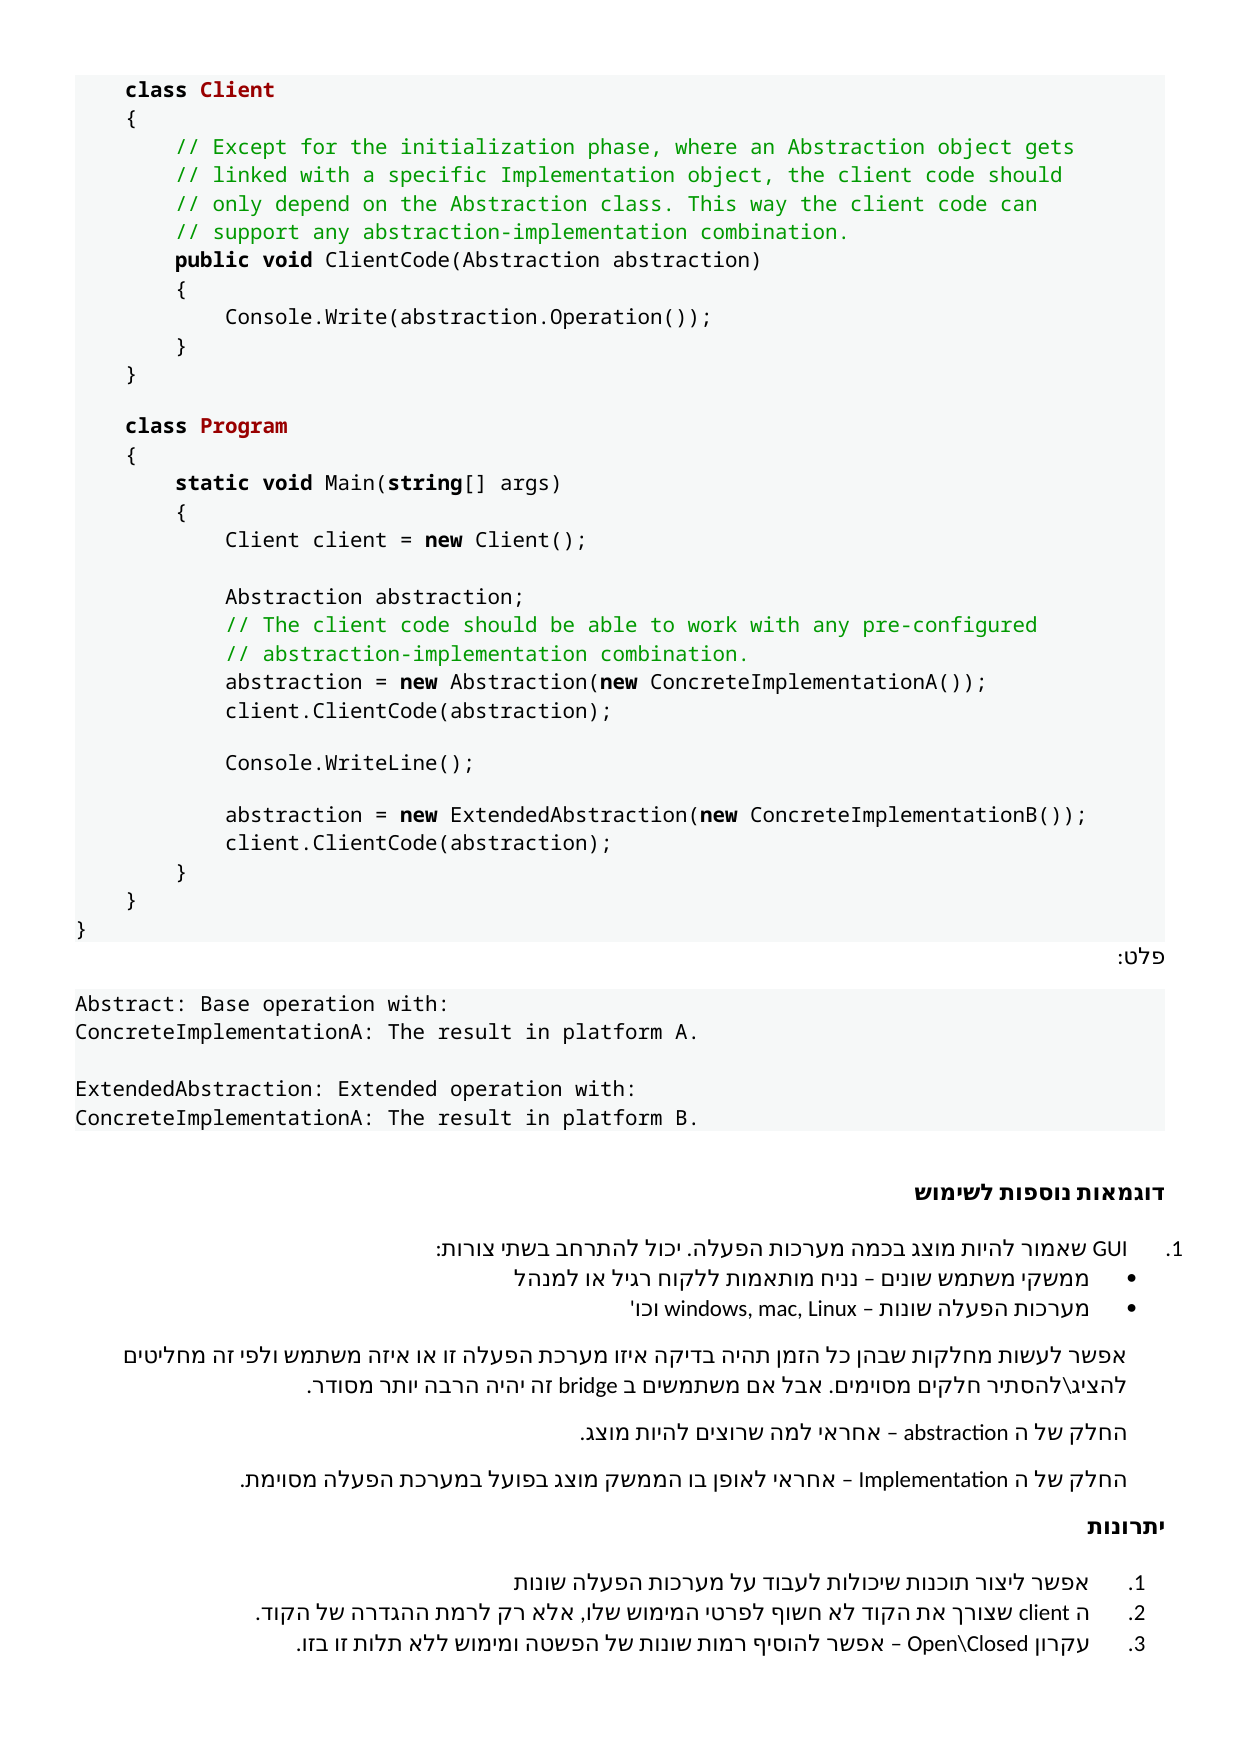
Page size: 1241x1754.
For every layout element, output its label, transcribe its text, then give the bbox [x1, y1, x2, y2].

text ExtendedAbstraction: Extended operation with: [75, 1074, 1165, 1103]
subtitle דוגמאות נוספות לשימוש [75, 1178, 1165, 1206]
text אפשר לעשות מחלקות שבהן כל הזמן תהיה בדיקה איזו מערכת הפעלה זו או איזה משתמש ולפי זה מחליטים להציג\להסתיר חלקים מסוימים. אבל אם משתמשים ב bridge זה יהיה הרבה יותר מסודר. [75, 1341, 1128, 1400]
text { [75, 274, 1165, 302]
text // linked with a specific Implementation object, the client code should [75, 160, 1165, 189]
text class Program [75, 411, 1165, 440]
list GUI שאמור להיות מוצג בכמה מערכות הפעלה. יכול להתרחב בשתי צורות: [75, 1234, 1165, 1262]
text client.ClientCode(abstraction); [75, 696, 1165, 724]
text // abstraction-implementation combination. [75, 639, 1165, 667]
text פלט: [75, 942, 1165, 970]
text ConcreteImplementationA: The result in platform A. [75, 1017, 1165, 1046]
text החלק של ה Implementation – אחראי לאופן בו הממשק מוצג בפועל במערכת הפעלה מסוימת. [75, 1465, 1128, 1493]
subtitle יתרונות [75, 1512, 1165, 1540]
text { [75, 440, 1165, 468]
list ממשקי משתמש שונים – נניח מותאמות ללקוח רגיל או למנהל [75, 1264, 1128, 1292]
list מערכות הפעלה שונות – windows, mac, Linux וכו' [75, 1294, 1128, 1323]
text } [75, 359, 1165, 388]
list ה client שצורך את הקוד לא חשוף לפרטי המימוש שלו, אלא רק לרמת ההגדרה של הקוד. [75, 1598, 1128, 1627]
text // The client code should be able to work with any pre-configured [75, 611, 1165, 639]
text } [75, 885, 1165, 914]
list אפשר ליצור תוכנות שיכולות לעבוד על מערכות הפעלה שונות [75, 1568, 1128, 1596]
list עקרון Open\Closed – אפשר להוסיף רמות שונות של הפשטה ומימוש ללא תלות זו בזו. [75, 1629, 1128, 1657]
text class Client [75, 75, 1165, 103]
text } [75, 331, 1165, 359]
text static void Main(string[] args) [75, 468, 1165, 497]
text } [75, 914, 1165, 942]
text public void ClientCode(Abstraction abstraction) [75, 246, 1165, 274]
text // Except for the initialization phase, where an Abstraction object gets [75, 132, 1165, 160]
text // only depend on the Abstraction class. This way the client code can [75, 189, 1165, 217]
text // support any abstraction-implementation combination. [75, 217, 1165, 246]
text { [75, 103, 1165, 132]
text { [75, 497, 1165, 525]
text Client client = new Client(); [75, 525, 1165, 554]
text Abstraction abstraction; [75, 582, 1165, 611]
text } [75, 857, 1165, 885]
text החלק של ה abstraction – אחראי למה שרוצים להיות מוצג. [75, 1418, 1128, 1447]
text Console.Write(abstraction.Operation()); [75, 302, 1165, 331]
text ConcreteImplementationA: The result in platform B. [75, 1103, 1165, 1131]
text client.ClientCode(abstraction); [75, 828, 1165, 857]
text Console.WriteLine(); [75, 748, 1165, 776]
text abstraction = new Abstraction(new ConcreteImplementationA()); [75, 667, 1165, 696]
text Abstract: Base operation with: [75, 989, 1165, 1017]
text abstraction = new ExtendedAbstraction(new ConcreteImplementationB()); [75, 800, 1165, 828]
